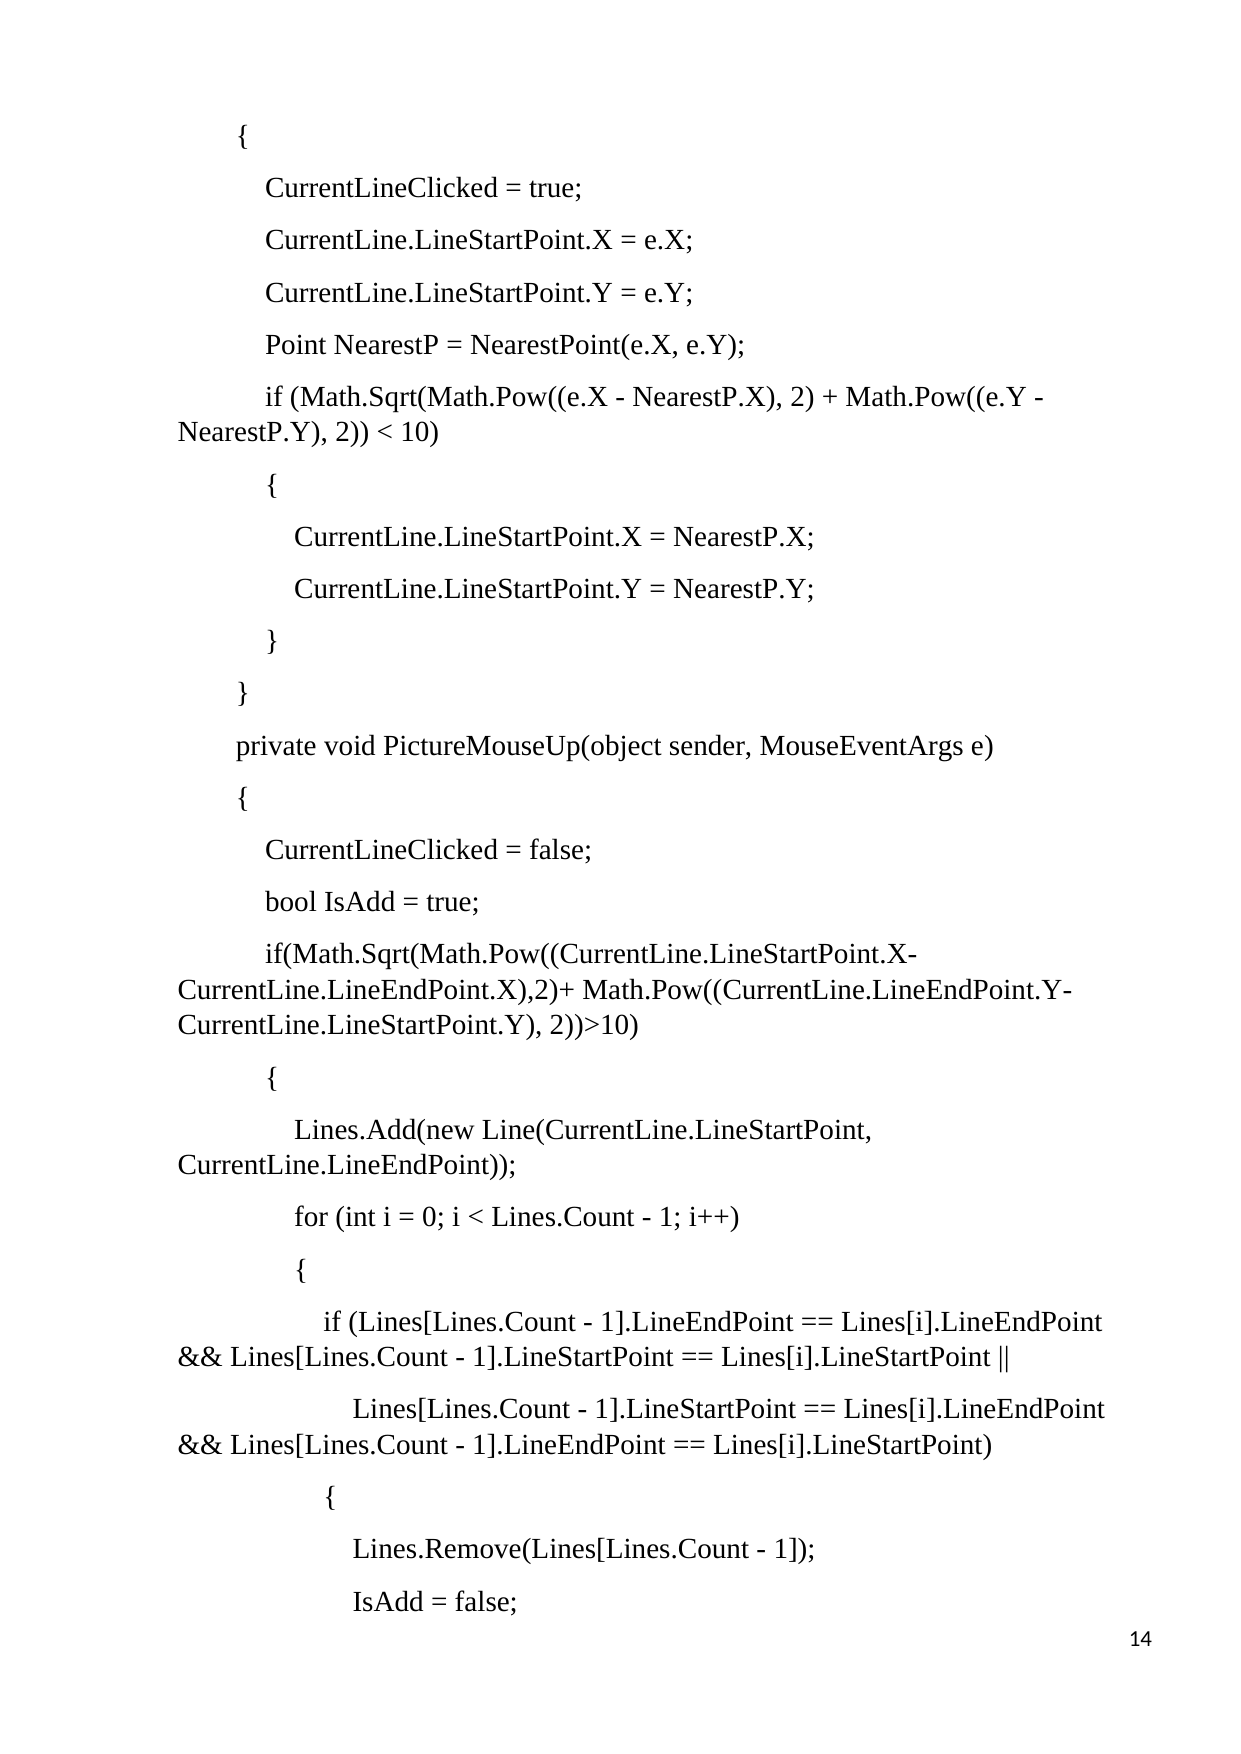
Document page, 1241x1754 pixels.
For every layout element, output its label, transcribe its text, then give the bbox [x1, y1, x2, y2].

text { [177, 1479, 1152, 1513]
text bool IsAdd = true; [177, 884, 1152, 918]
text if (Lines[Lines.Count - 1].LineEndPoint == Lines[i].LineEndPoint && Lines[Lines.Count - 1].LineStartPoint == Lines[i].LineStartPoint || [177, 1304, 1152, 1373]
text CurrentLineClicked = true; [177, 170, 1152, 204]
text if(Math.Sqrt(Math.Pow((CurrentLine.LineStartPoint.X- CurrentLine.LineEndPoint.X),2)+ Math.Pow((CurrentLine.LineEndPoint.Y- CurrentLine.LineStartPoint.Y), 2))>10) [177, 936, 1152, 1041]
text Lines[Lines.Count - 1].LineStartPoint == Lines[i].LineEndPoint && Lines[Lines.Count - 1].LineEndPoint == Lines[i].LineStartPoint) [177, 1392, 1152, 1461]
text IsAdd = false; [177, 1584, 1152, 1617]
text CurrentLine.LineStartPoint.Y = NearestP.Y; [177, 571, 1152, 605]
text if (Math.Sqrt(Math.Pow((e.X - NearestP.X), 2) + Math.Pow((e.Y - NearestP.Y), 2)) < 10) [177, 379, 1152, 448]
text private void PictureMouseUp(object sender, MouseEventArgs e) [177, 728, 1152, 761]
text for (int i = 0; i < Lines.Count - 1; i++) [177, 1199, 1152, 1233]
text } [177, 623, 1152, 657]
text CurrentLine.LineStartPoint.X = e.X; [177, 222, 1152, 256]
text { [177, 467, 1152, 500]
text CurrentLine.LineStartPoint.X = NearestP.X; [177, 519, 1152, 552]
text { [177, 1252, 1152, 1285]
text Point NearestP = NearestPoint(e.X, e.Y); [177, 327, 1152, 360]
text Lines.Add(new Line(CurrentLine.LineStartPoint, CurrentLine.LineEndPoint)); [177, 1112, 1152, 1181]
text { [177, 118, 1152, 152]
text { [177, 780, 1152, 813]
text CurrentLineClicked = false; [177, 832, 1152, 866]
text { [177, 1060, 1152, 1093]
text Lines.Remove(Lines[Lines.Count - 1]); [177, 1532, 1152, 1565]
text } [177, 676, 1152, 709]
text CurrentLine.LineStartPoint.Y = e.Y; [177, 275, 1152, 308]
